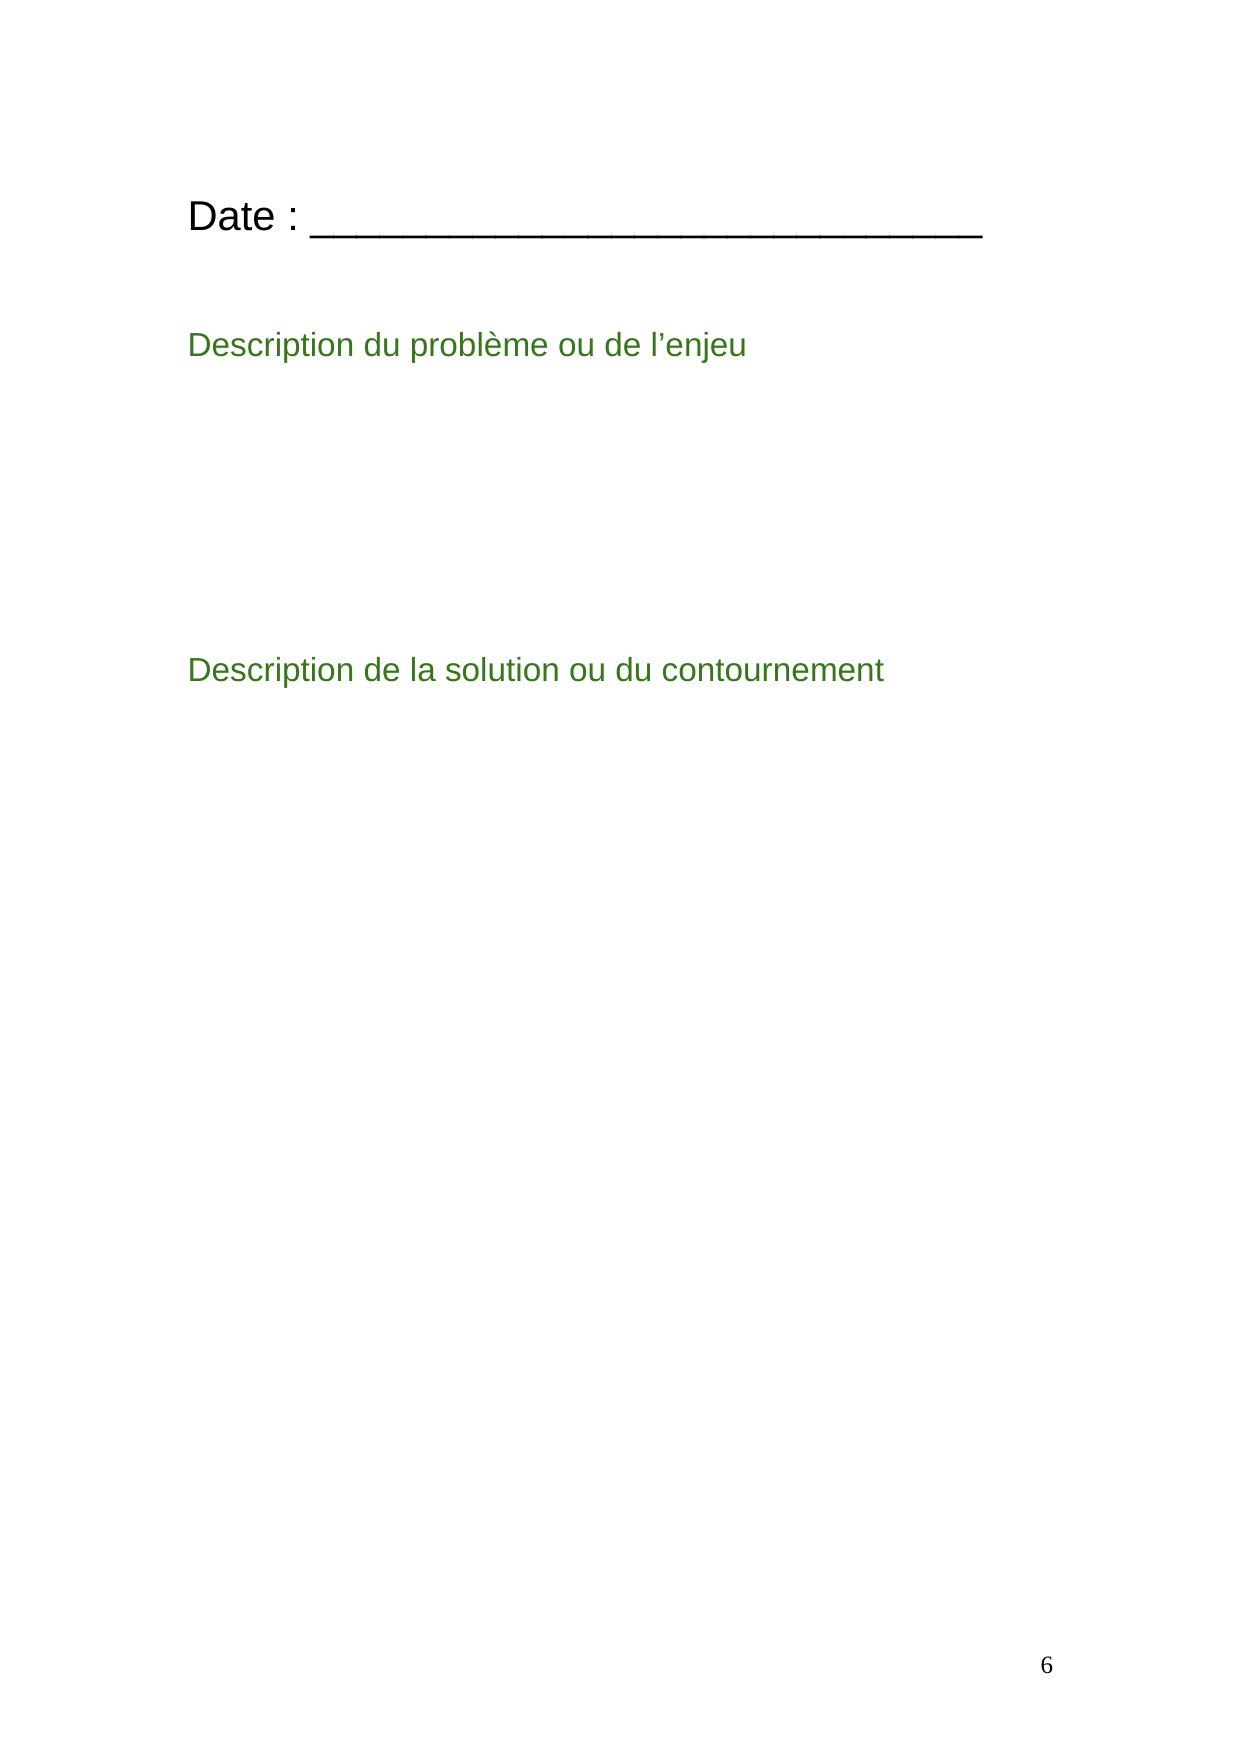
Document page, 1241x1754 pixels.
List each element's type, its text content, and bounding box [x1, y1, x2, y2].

subtitle Description de la solution ou du contournement [187, 650, 1053, 688]
subtitle Description du problème ou de l’enjeu [187, 326, 1053, 364]
subtitle Date : _____________________________ [187, 192, 1053, 239]
